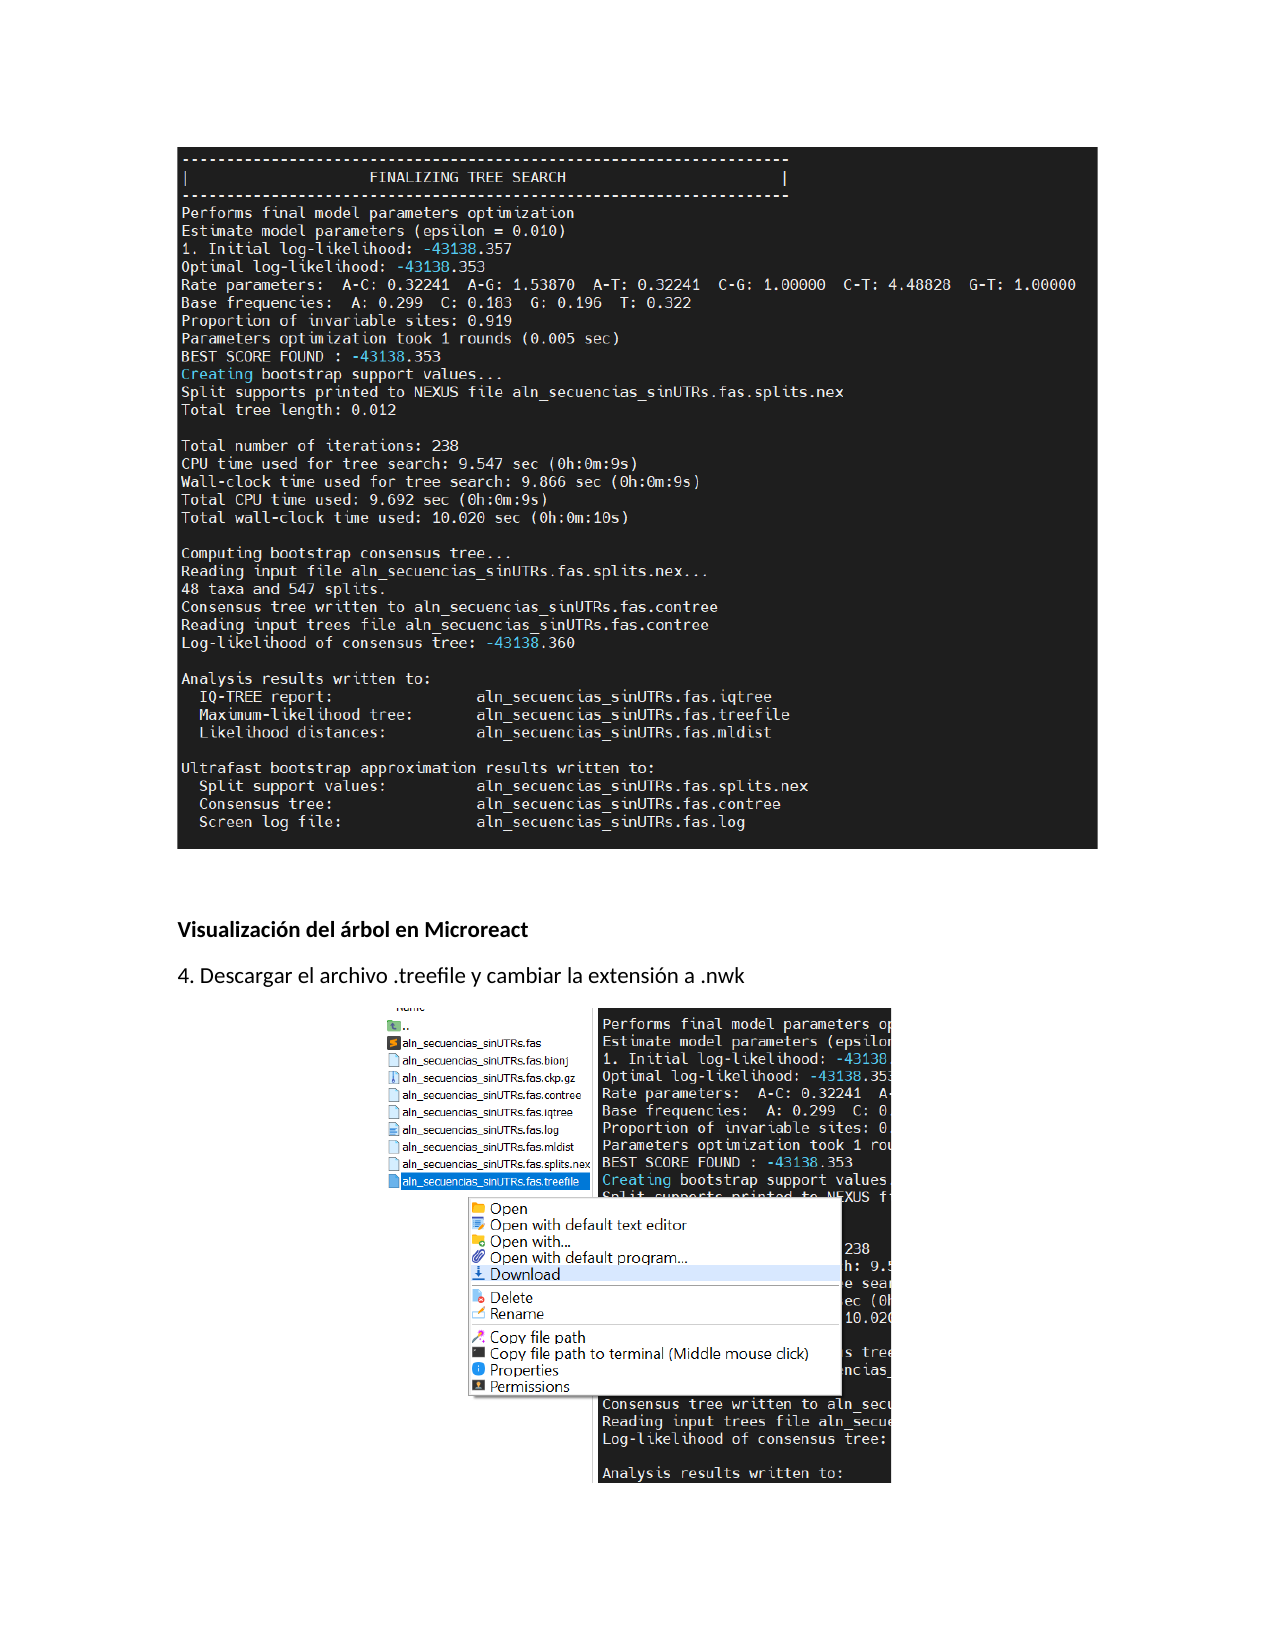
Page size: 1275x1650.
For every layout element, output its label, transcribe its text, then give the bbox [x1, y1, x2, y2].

picture [177, 147, 1098, 849]
text 4. Descargar el archivo .treefile y cambiar la extensión a .nwk [177, 962, 1098, 990]
text Visualización del árbol en Microreact [177, 915, 1098, 943]
picture [383, 1008, 892, 1483]
